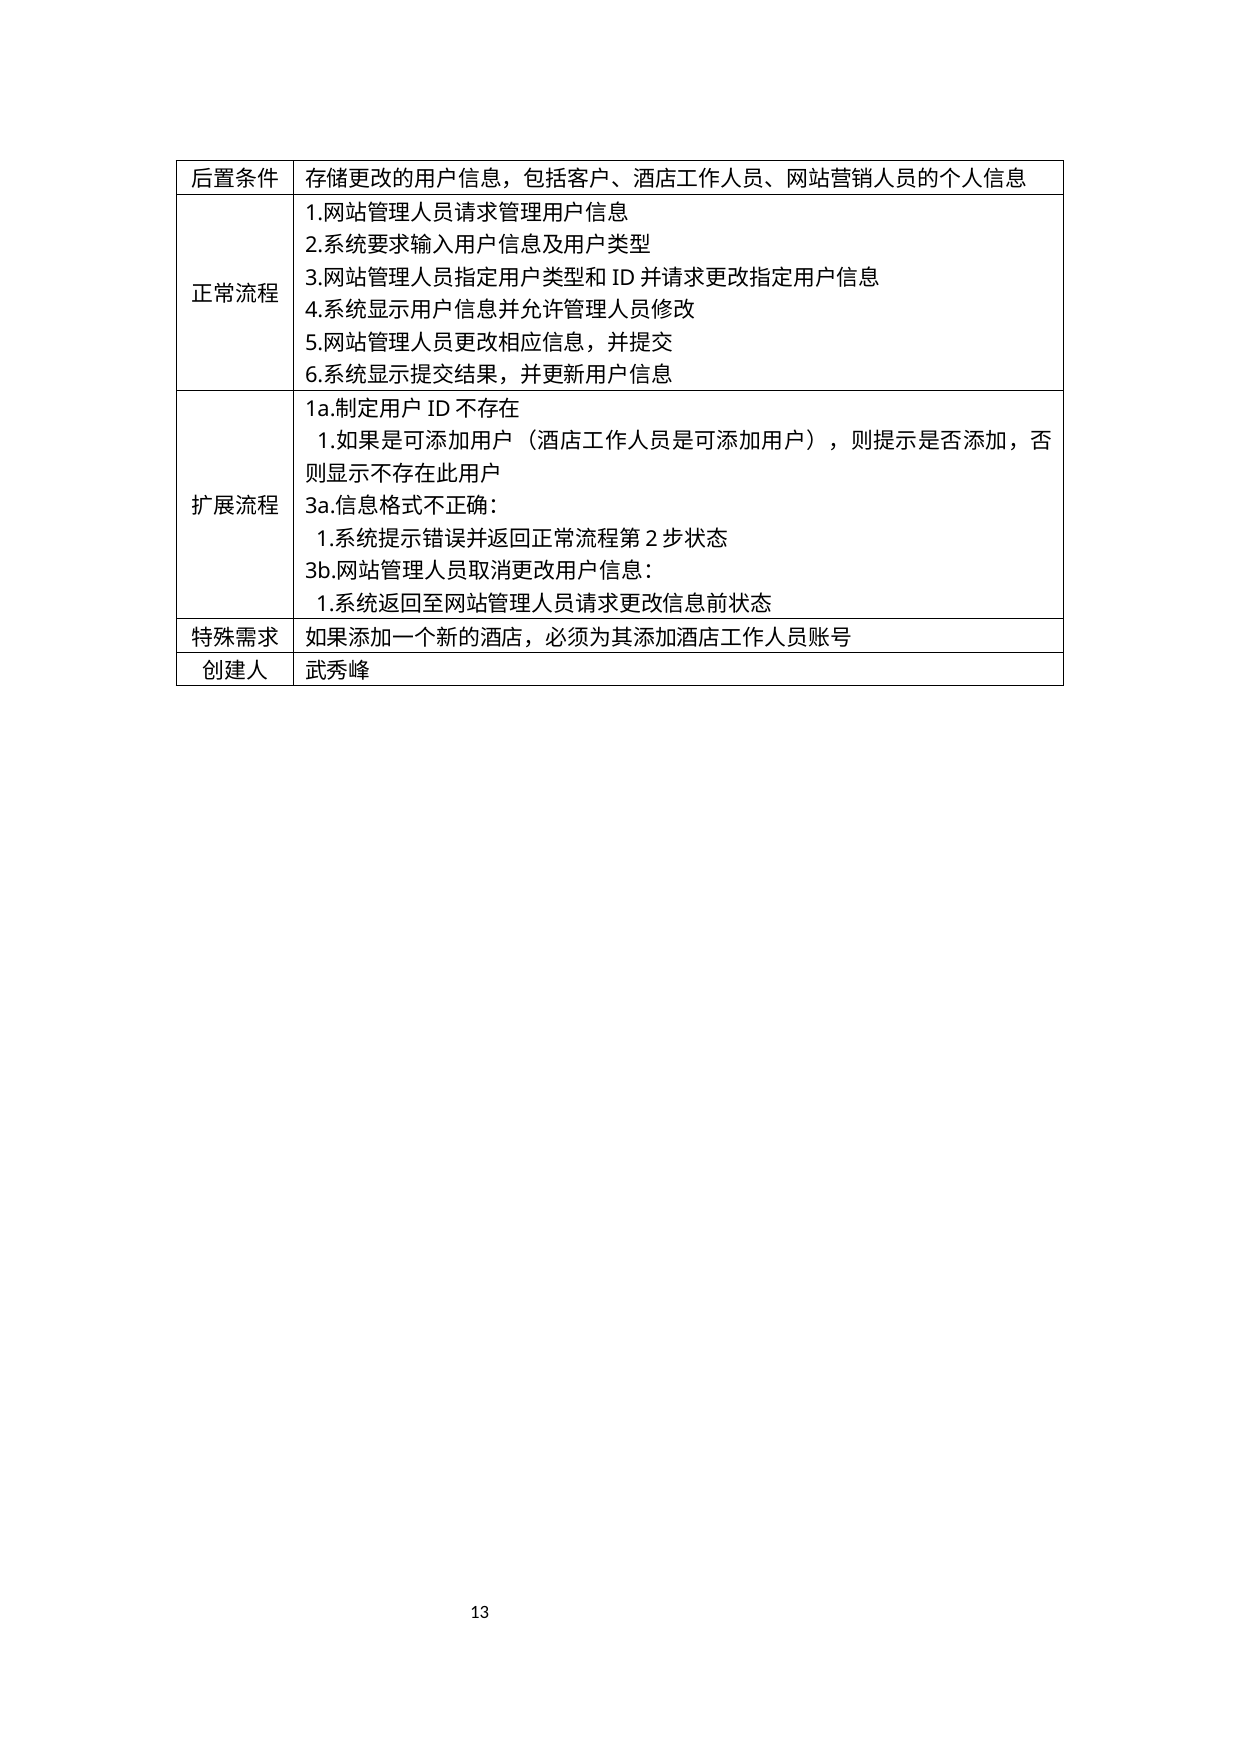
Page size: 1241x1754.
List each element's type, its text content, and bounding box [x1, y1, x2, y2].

table_cell 网站管理人员请求管理用户信息 系统要求输入用户信息及用户类型 网站管理人员指定用户类型和ID并请求更改指定用户信息 系统显示用户信息并允许管理人员修改 网站管理人员更改相应信息，并提交 系统显示提交结果，并更新用户信息 [294, 195, 1063, 389]
table_cell 后置条件 [177, 161, 293, 193]
table_cell 武秀峰 [294, 653, 1063, 685]
table_cell 存储更改的用户信息，包括客户、酒店工作人员、网站营销人员的个人信息 [294, 161, 1063, 193]
table_cell 正常流程 [177, 195, 293, 389]
table_cell 如果添加一个新的酒店，必须为其添加酒店工作人员账号 [294, 619, 1063, 652]
table_cell 特殊需求 [177, 619, 293, 652]
table_cell 1a.制定用户ID不存在 1.如果是可添加用户（酒店工作人员是可添加用户），则提示是否添加，否则显示不存在此用户 3a.信息格式不正确： 1.系统提示错误并返回正常流程第2步状态 3b.网站管理人员取消更改用户信息： 1.系统返回至网站管理人员请求更改信息前状态 [294, 391, 1063, 618]
table_cell 扩展流程 [177, 391, 293, 618]
table_cell 创建人 [177, 653, 293, 685]
